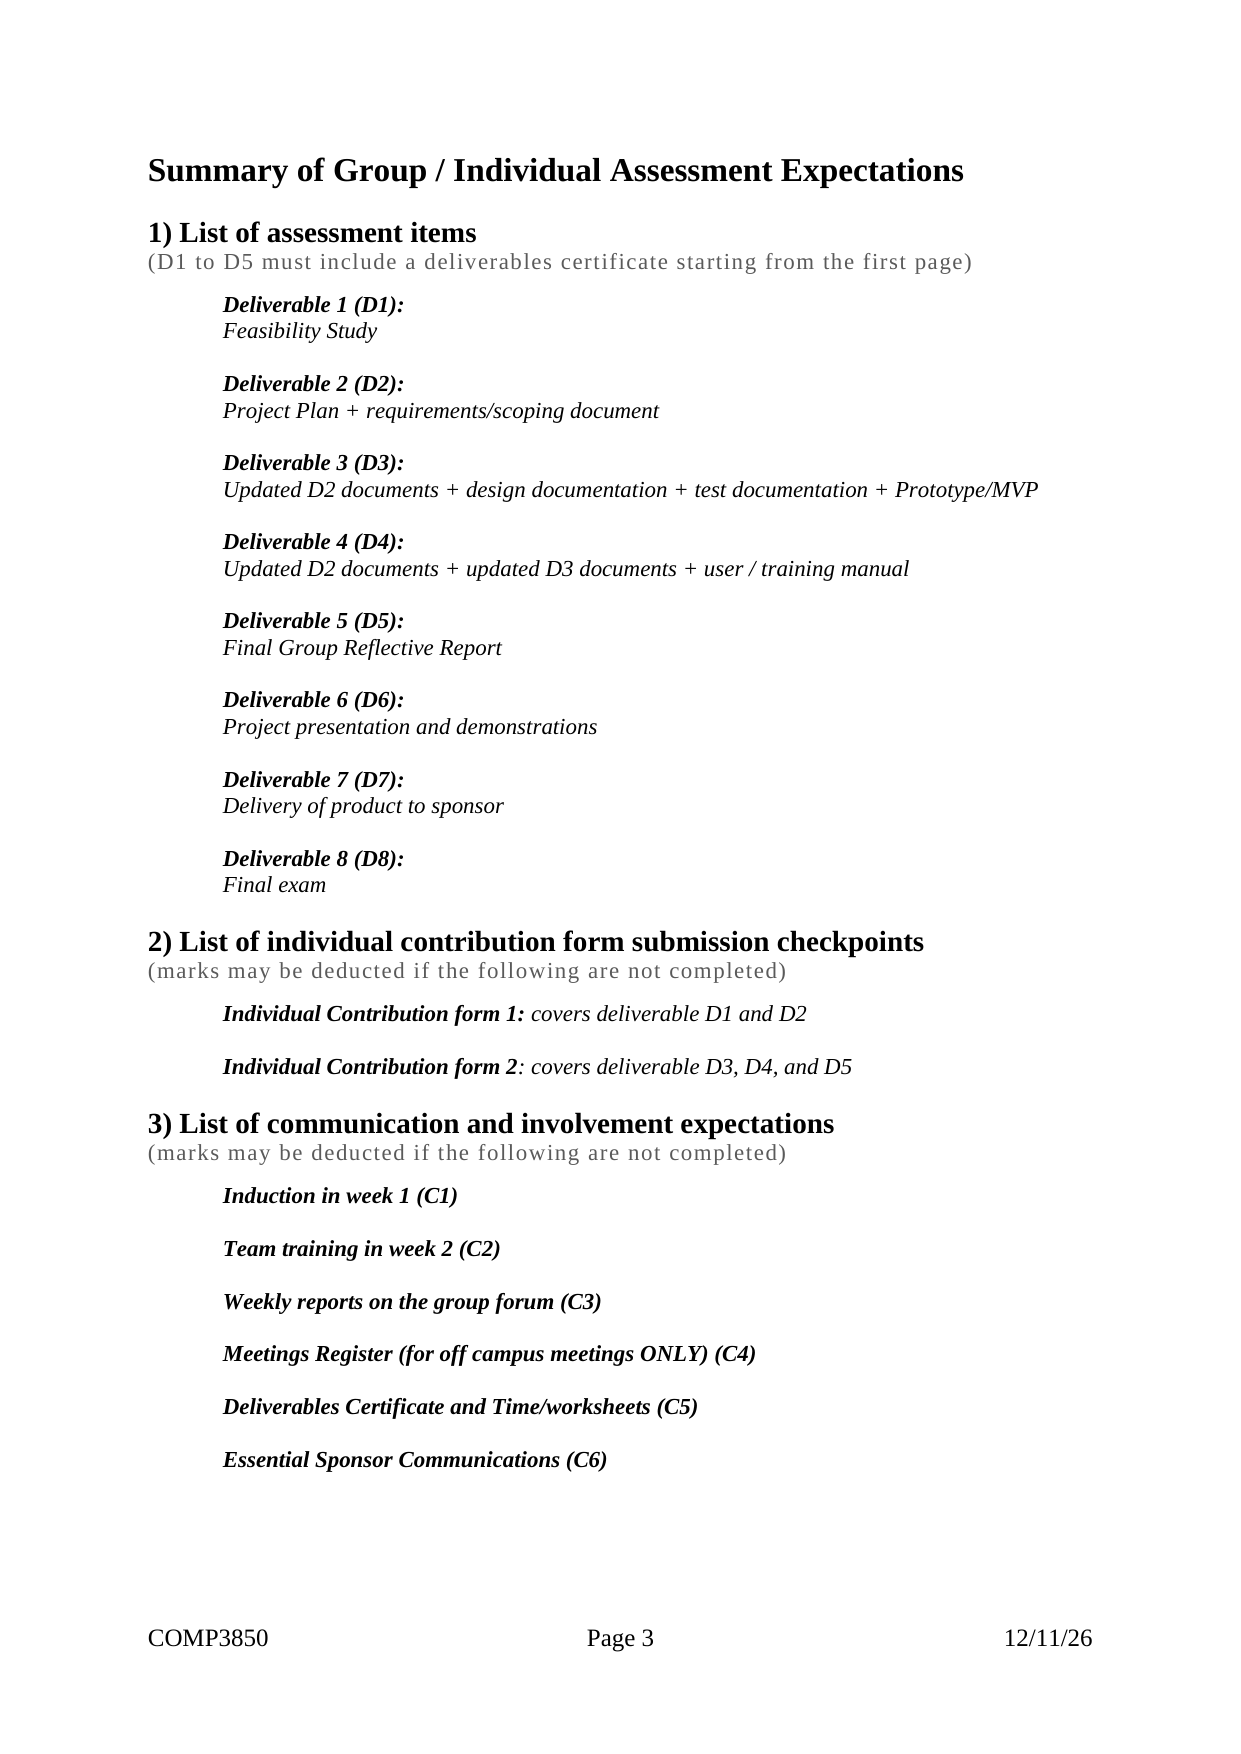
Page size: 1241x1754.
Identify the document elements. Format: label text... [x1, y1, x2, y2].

text Deliverables Certificate and Time/worksheets (C5) [223, 1393, 1092, 1419]
text Deliverable 7 (D7): [223, 766, 1092, 792]
subtitle (marks may be deducted if the following are not completed) [148, 957, 1092, 984]
text Induction in week 1 (C1) [223, 1182, 1092, 1209]
text Final Group Reflective Report [223, 634, 1092, 660]
text Feasibility Study [223, 318, 1092, 344]
text Weekly reports on the group forum (C3) [223, 1288, 1092, 1314]
subtitle 2) List of individual contribution form submission checkpoints [148, 924, 1092, 957]
text Deliverable 4 (D4): [223, 528, 1092, 555]
text Individual Contribution form 2: covers deliverable D3, D4, and D5 [223, 1053, 1092, 1079]
text Essential Sponsor Communications (C6) [223, 1446, 1092, 1472]
text Team training in week 2 (C2) [223, 1235, 1092, 1261]
text Deliverable 8 (D8): [223, 845, 1092, 871]
text Project presentation and demonstrations [223, 713, 1092, 739]
text Final exam [223, 871, 1092, 897]
subtitle 3) List of communication and involvement expectations [148, 1106, 1092, 1139]
text Deliverable 6 (D6): [223, 687, 1092, 713]
subtitle Summary of Group / Individual Assessment Expectations [148, 150, 1092, 188]
text Deliverable 2 (D2): [223, 370, 1092, 397]
text Meetings Register (for off campus meetings ONLY) (C4) [223, 1340, 1092, 1367]
text Deliverable 3 (D3): [223, 449, 1092, 476]
subtitle (marks may be deducted if the following are not completed) [148, 1139, 1092, 1166]
text Individual Contribution form 1: covers deliverable D1 and D2 [223, 1000, 1092, 1027]
text Deliverable 1 (D1): [223, 291, 1092, 318]
text Deliverable 5 (D5): [223, 607, 1092, 634]
text Delivery of product to sponsor [223, 792, 1092, 818]
text Project Plan + requirements/scoping document [223, 397, 1092, 423]
text Updated D2 documents + updated D3 documents + user / training manual [223, 555, 1092, 581]
subtitle (D1 to D5 must include a deliverables certificate starting from the first page) [148, 248, 1092, 274]
subtitle 1) List of assessment items [148, 215, 1092, 248]
text Updated D2 documents + design documentation + test documentation + Prototype/MVP [223, 476, 1092, 502]
